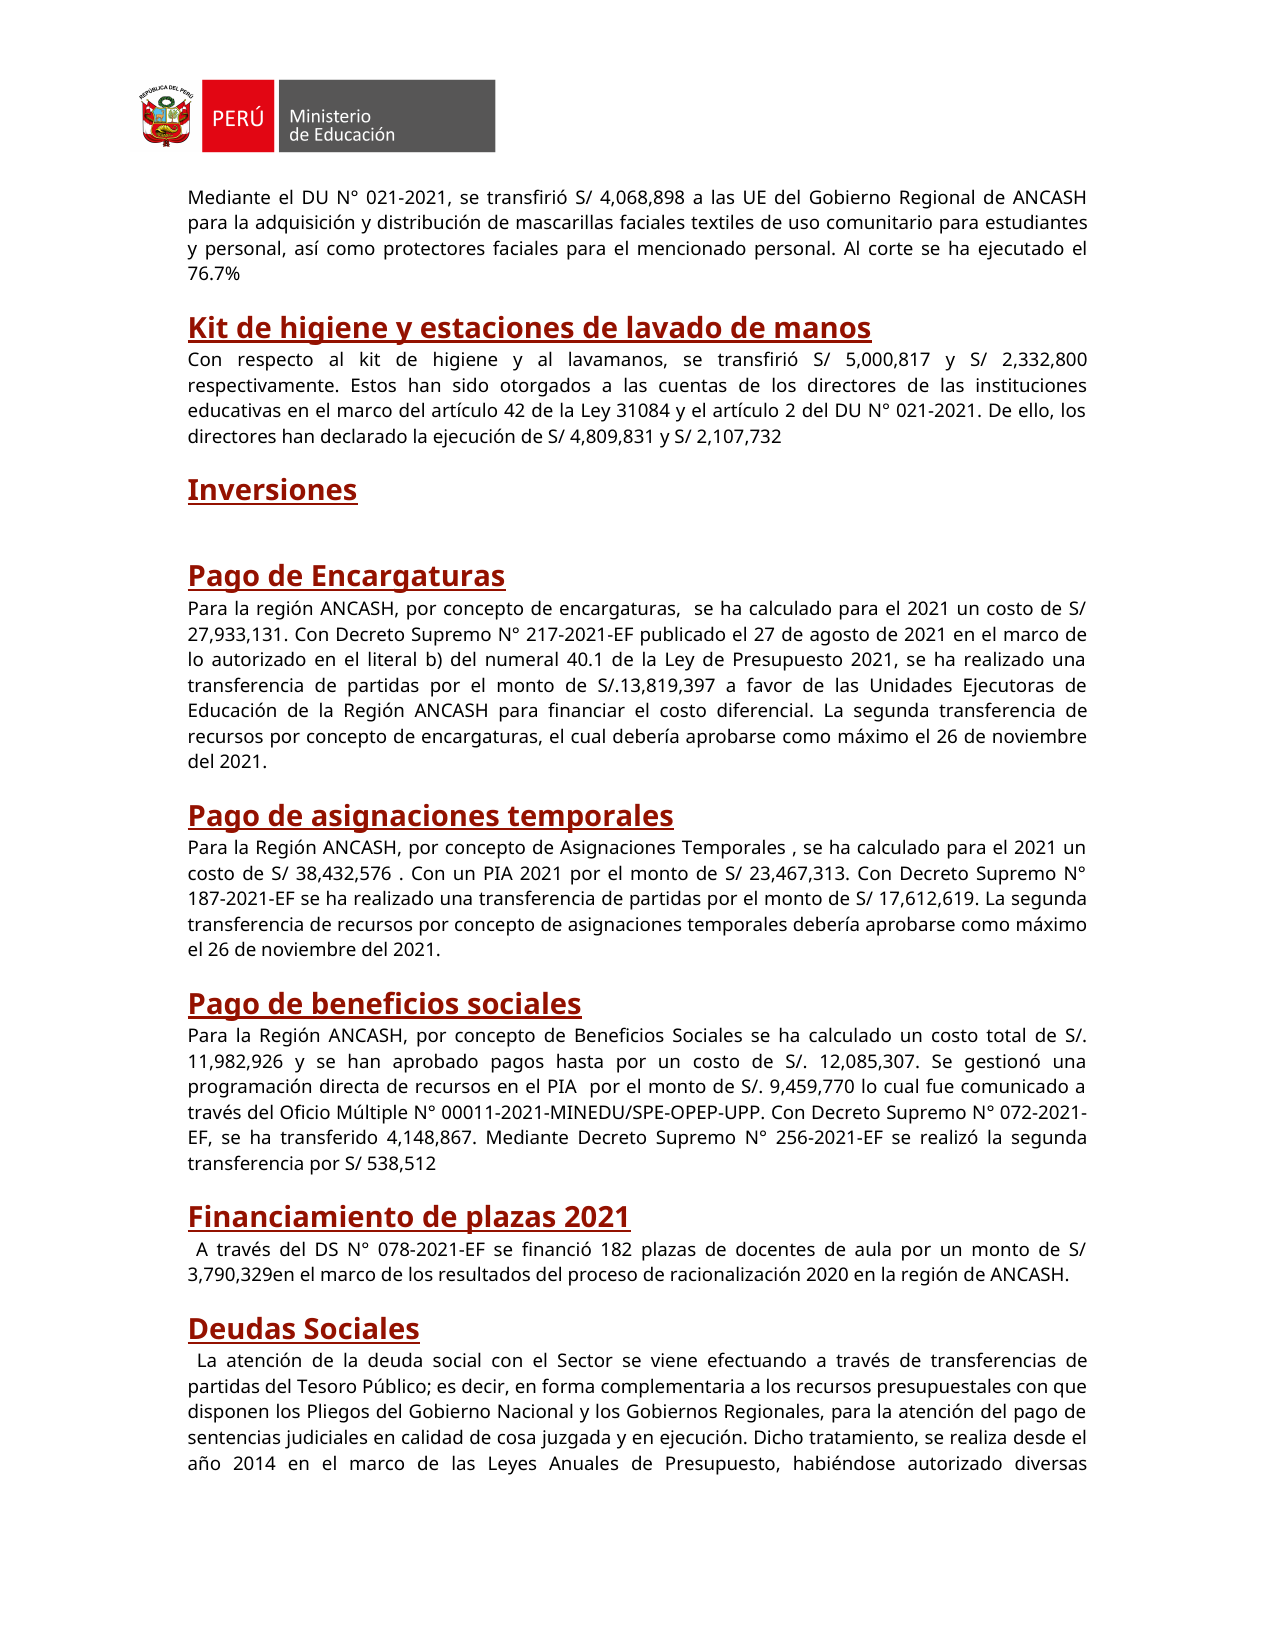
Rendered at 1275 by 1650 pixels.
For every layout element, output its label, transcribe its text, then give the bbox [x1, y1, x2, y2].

subtitle Financiamiento de plazas 2021 [187, 1197, 1087, 1236]
subtitle Pago de beneficios sociales [187, 983, 1087, 1023]
subtitle Para la Región ANCASH, por concepto de Asignaciones Temporales , se ha calculado para el 2021 un costo de S/ 38,432,576 . Con un PIA 2021 por el monto de S/ 23,467,313. Con Decreto Supremo N° 187-2021-EF se ha realizado una transferencia de partidas por el monto de S/ 17,612,619. La segunda transferencia de recursos por concepto de asignaciones temporales debería aprobarse como máximo el 26 de noviembre del 2021. [187, 834, 1088, 962]
subtitle Con respecto al kit de higiene y al lavamanos, se transfirió S/ 5,000,817 y S/ 2,332,800 respectivamente. Estos han sido otorgados a las cuentas de los directores de las instituciones educativas en el marco del artículo 42 de la Ley 31084 y el artículo 2 del DU N° 021-2021. De ello, los directores han declarado la ejecución de S/ 4,809,831 y S/ 2,107,732 [187, 347, 1088, 449]
subtitle Deudas Sociales [187, 1308, 1087, 1348]
subtitle Mediante el DU N° 021-2021, se transfirió S/ 4,068,898 a las UE del Gobierno Regional de ANCASH para la adquisición y distribución de mascarillas faciales textiles de uso comunitario para estudiantes y personal, así como protectores faciales para el mencionado personal. Al corte se ha ejecutado el 76.7% [187, 184, 1088, 286]
picture [128, 75, 502, 156]
subtitle Pago de asignaciones temporales [187, 795, 1087, 834]
subtitle Para la Región ANCASH, por concepto de Beneficios Sociales se ha calculado un costo total de S/. 11,982,926 y se han aprobado pagos hasta por un costo de S/. 12,085,307. Se gestionó una programación directa de recursos en el PIA por el monto de S/. 9,459,770 lo cual fue comunicado a través del Oficio Múltiple N° 00011-2021-MINEDU/SPE-OPEP-UPP. Con Decreto Supremo N° 072-2021-EF, se ha transferido 4,148,867. Mediante Decreto Supremo N° 256-2021-EF se realizó la segunda transferencia por S/ 538,512 [187, 1023, 1088, 1176]
subtitle Inversiones [187, 469, 1087, 509]
subtitle Para la región ANCASH, por concepto de encargaturas, se ha calculado para el 2021 un costo de S/ 27,933,131. Con Decreto Supremo N° 217-2021-EF publicado el 27 de agosto de 2021 en el marco de lo autorizado en el literal b) del numeral 40.1 de la Ley de Presupuesto 2021, se ha realizado una transferencia de partidas por el monto de S/.13,819,397 a favor de las Unidades Ejecutoras de Educación de la Región ANCASH para financiar el costo diferencial. La segunda transferencia de recursos por concepto de encargaturas, el cual debería aprobarse como máximo el 26 de noviembre del 2021. [187, 595, 1088, 774]
subtitle Kit de higiene y estaciones de lavado de manos [187, 307, 1087, 347]
subtitle A través del DS N° 078-2021-EF se financió 182 plazas de docentes de aula por un monto de S/ 3,790,329en el marco de los resultados del proceso de racionalización 2020 en la región de ANCASH. [187, 1236, 1088, 1287]
subtitle Pago de Encargaturas [187, 556, 1087, 595]
